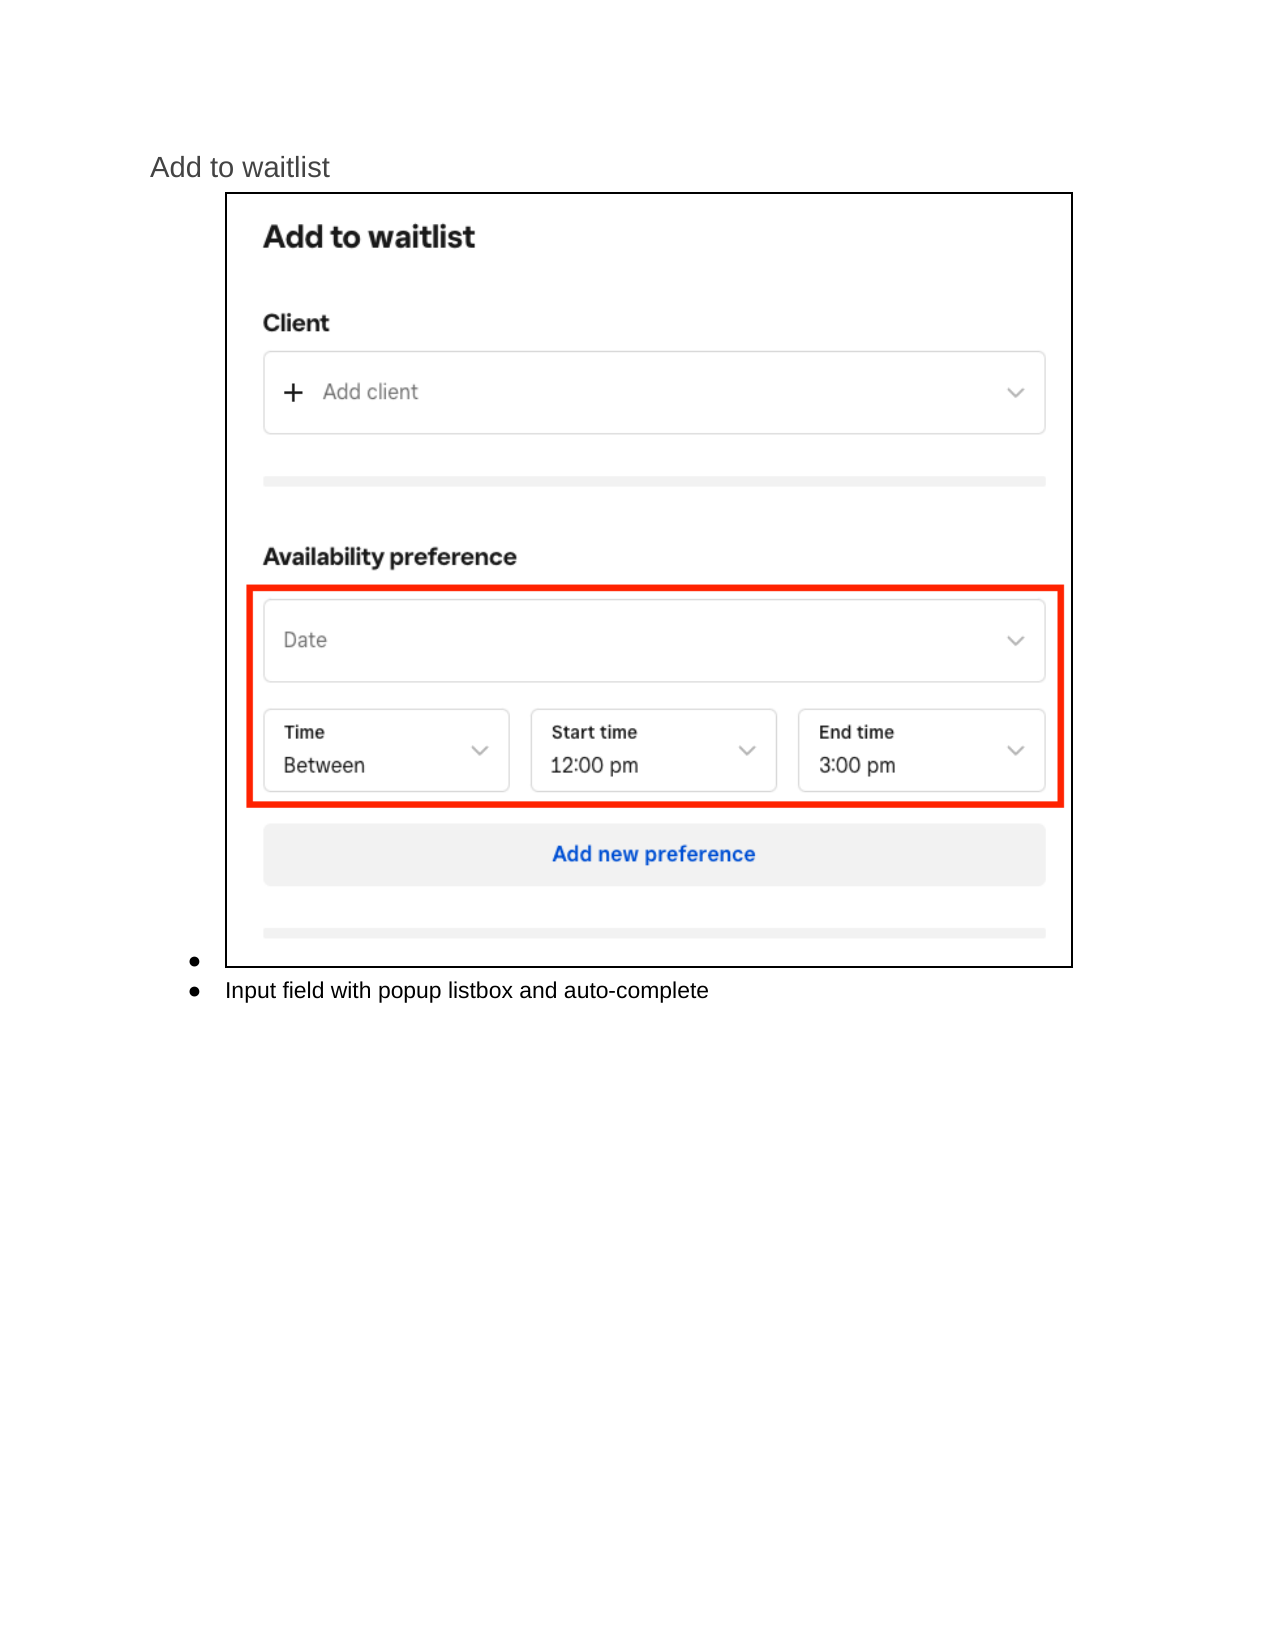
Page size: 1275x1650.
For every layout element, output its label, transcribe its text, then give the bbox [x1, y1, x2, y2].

list Input field with popup listbox and auto-complete [187, 977, 1125, 1003]
subtitle Add to waitlist [150, 150, 1125, 183]
picture [227, 194, 1071, 966]
